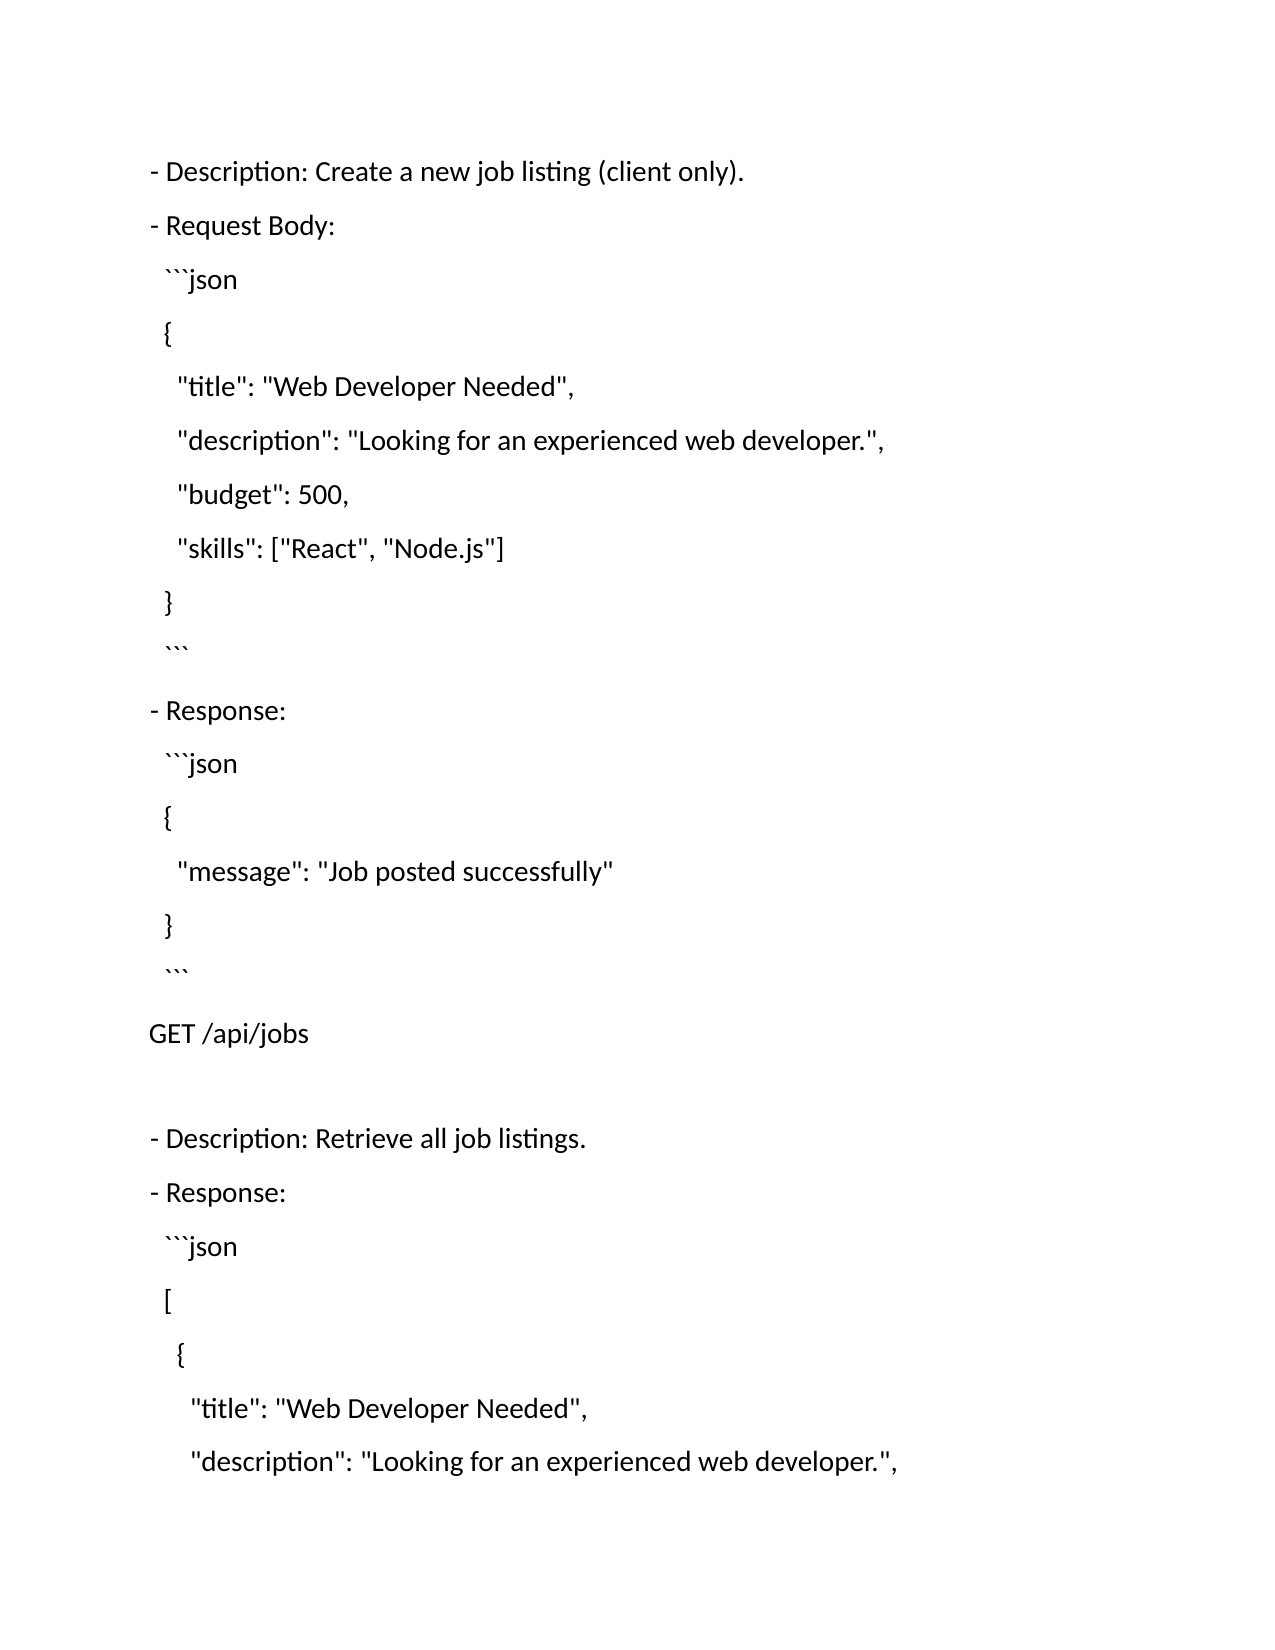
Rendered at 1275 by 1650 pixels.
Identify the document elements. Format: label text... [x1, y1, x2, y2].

text { [163, 799, 1121, 835]
text ```json [163, 261, 1121, 296]
list Response: [150, 1174, 1121, 1210]
list Response: [150, 692, 1121, 727]
text ``` [163, 638, 1121, 673]
text "skills": ["React", "Node.js"] [176, 530, 1121, 566]
list Description: Create a new job listing (client only). [150, 153, 1121, 189]
text [ [163, 1282, 1121, 1318]
text { [163, 315, 1121, 350]
text { [176, 1336, 1121, 1371]
list Description: Retrieve all job listings. [150, 1120, 1121, 1156]
text "message": "Job posted successfully" [176, 853, 1121, 889]
text } [163, 584, 1121, 619]
text "title": "Web Developer Needed", [189, 1390, 1121, 1425]
list Request Body: [150, 207, 1121, 243]
text ``` [163, 961, 1121, 997]
text "description": "Looking for an experienced web developer.", [176, 422, 1121, 458]
text "title": "Web Developer Needed", [176, 368, 1121, 404]
text } [163, 907, 1121, 943]
text "budget": 500, [176, 476, 1121, 512]
text ```json [163, 746, 1121, 781]
text GET /api/jobs [148, 1015, 1121, 1050]
text ```json [163, 1228, 1121, 1264]
text "description": "Looking for an experienced web developer.", [189, 1443, 1121, 1479]
